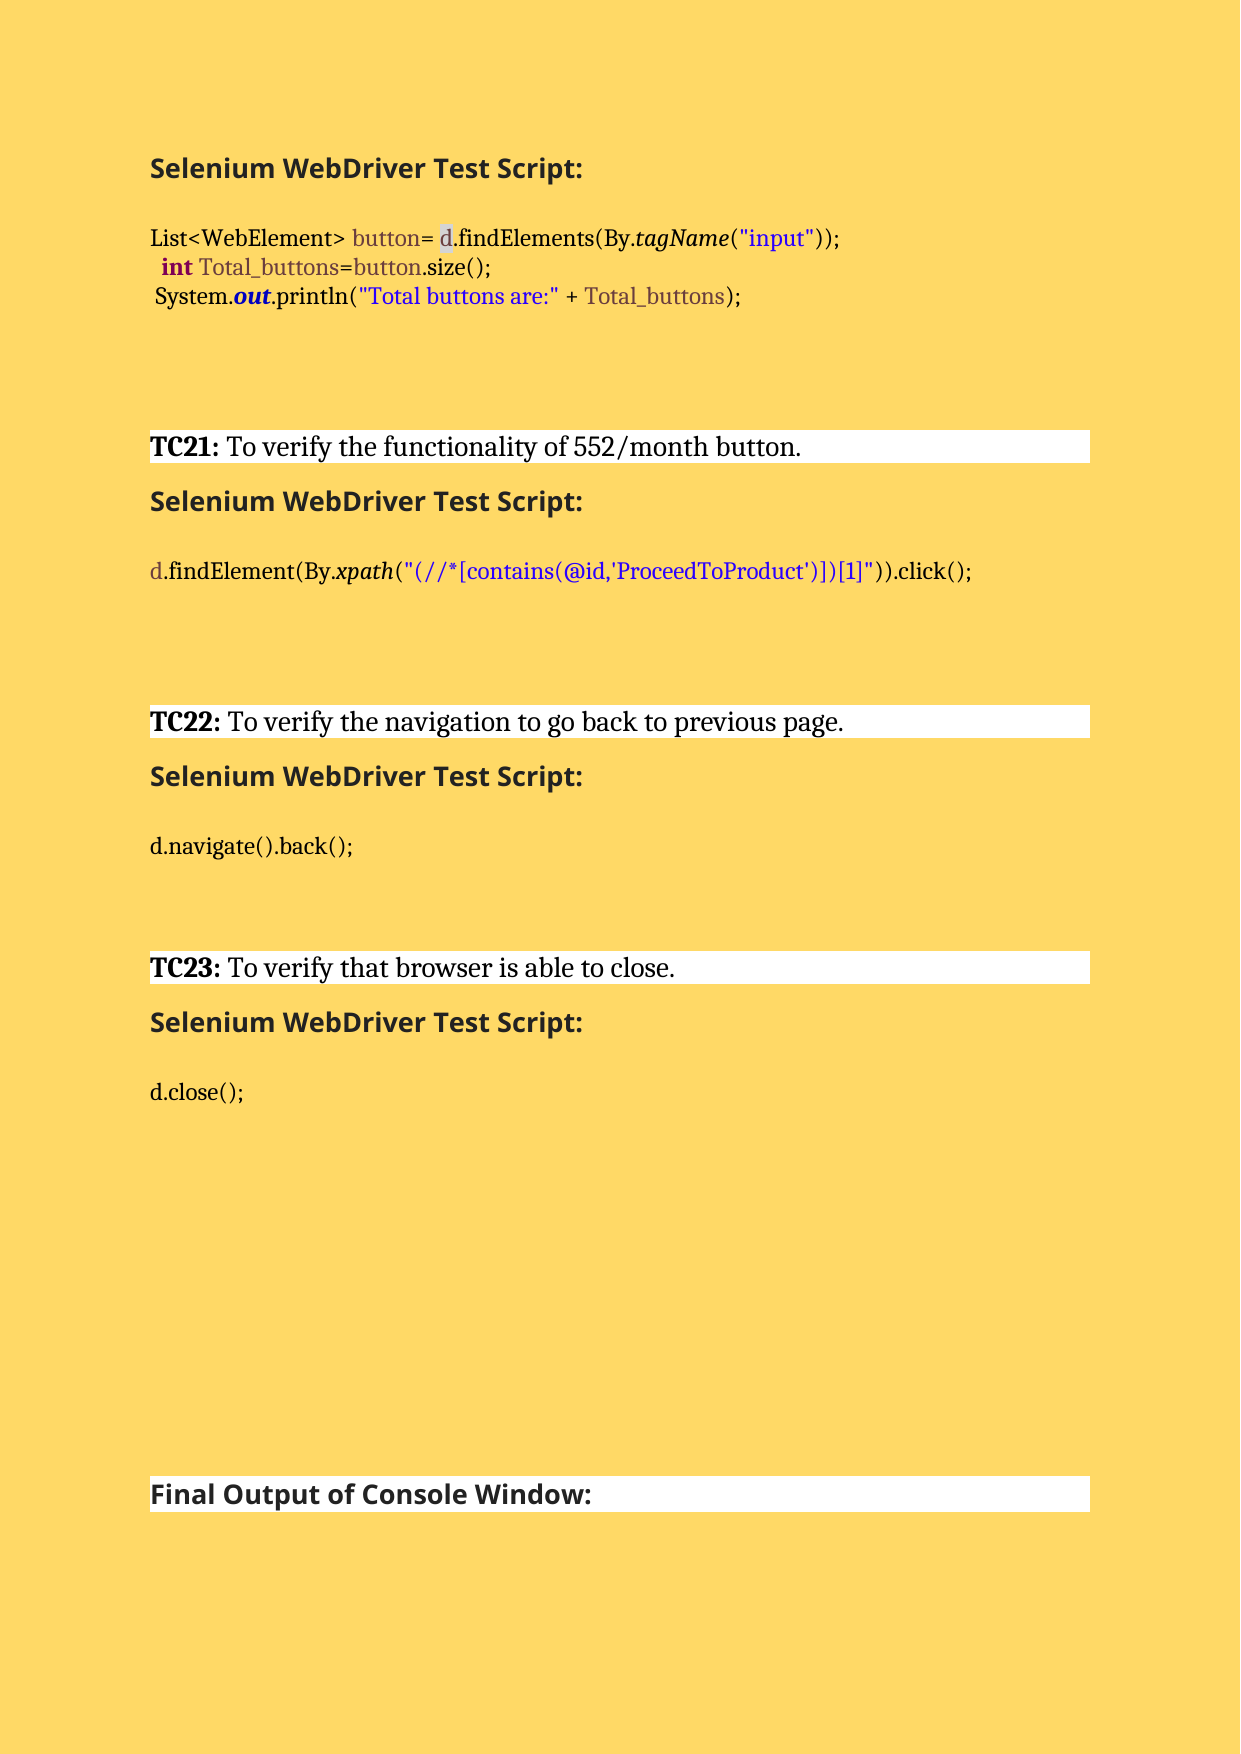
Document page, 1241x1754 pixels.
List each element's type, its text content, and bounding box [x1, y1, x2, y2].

text Selenium WebDriver Test Script: [150, 150, 1090, 187]
text d.navigate().back(); [150, 832, 1090, 861]
text Final Output of Console Window: [150, 1476, 1090, 1512]
text TC21: To verify the functionality of 552/month button. [150, 430, 1090, 463]
text TC22: To verify the navigation to go back to previous page. [150, 705, 1090, 738]
text Selenium WebDriver Test Script: [150, 1004, 1090, 1041]
text List<WebElement> button= d.findElements(By.tagName("input")); [453, 224, 1090, 253]
text Selenium WebDriver Test Script: [150, 757, 1090, 794]
text Selenium WebDriver Test Script: [150, 482, 1090, 519]
text TC23: To verify that browser is able to close. [150, 951, 1090, 984]
text d.findElement(By.xpath("(//*[contains(@id,'ProceedToProduct')])[1]")).click(); [150, 557, 1090, 586]
text int Total_buttons=button.size(); [150, 253, 1090, 282]
text List<WebElement> button= d.findElements(By.tagName("input")); [150, 224, 440, 253]
text d.close(); [150, 1078, 1090, 1107]
text System.out.println("Total buttons are:" + Total_buttons); [150, 282, 1090, 311]
